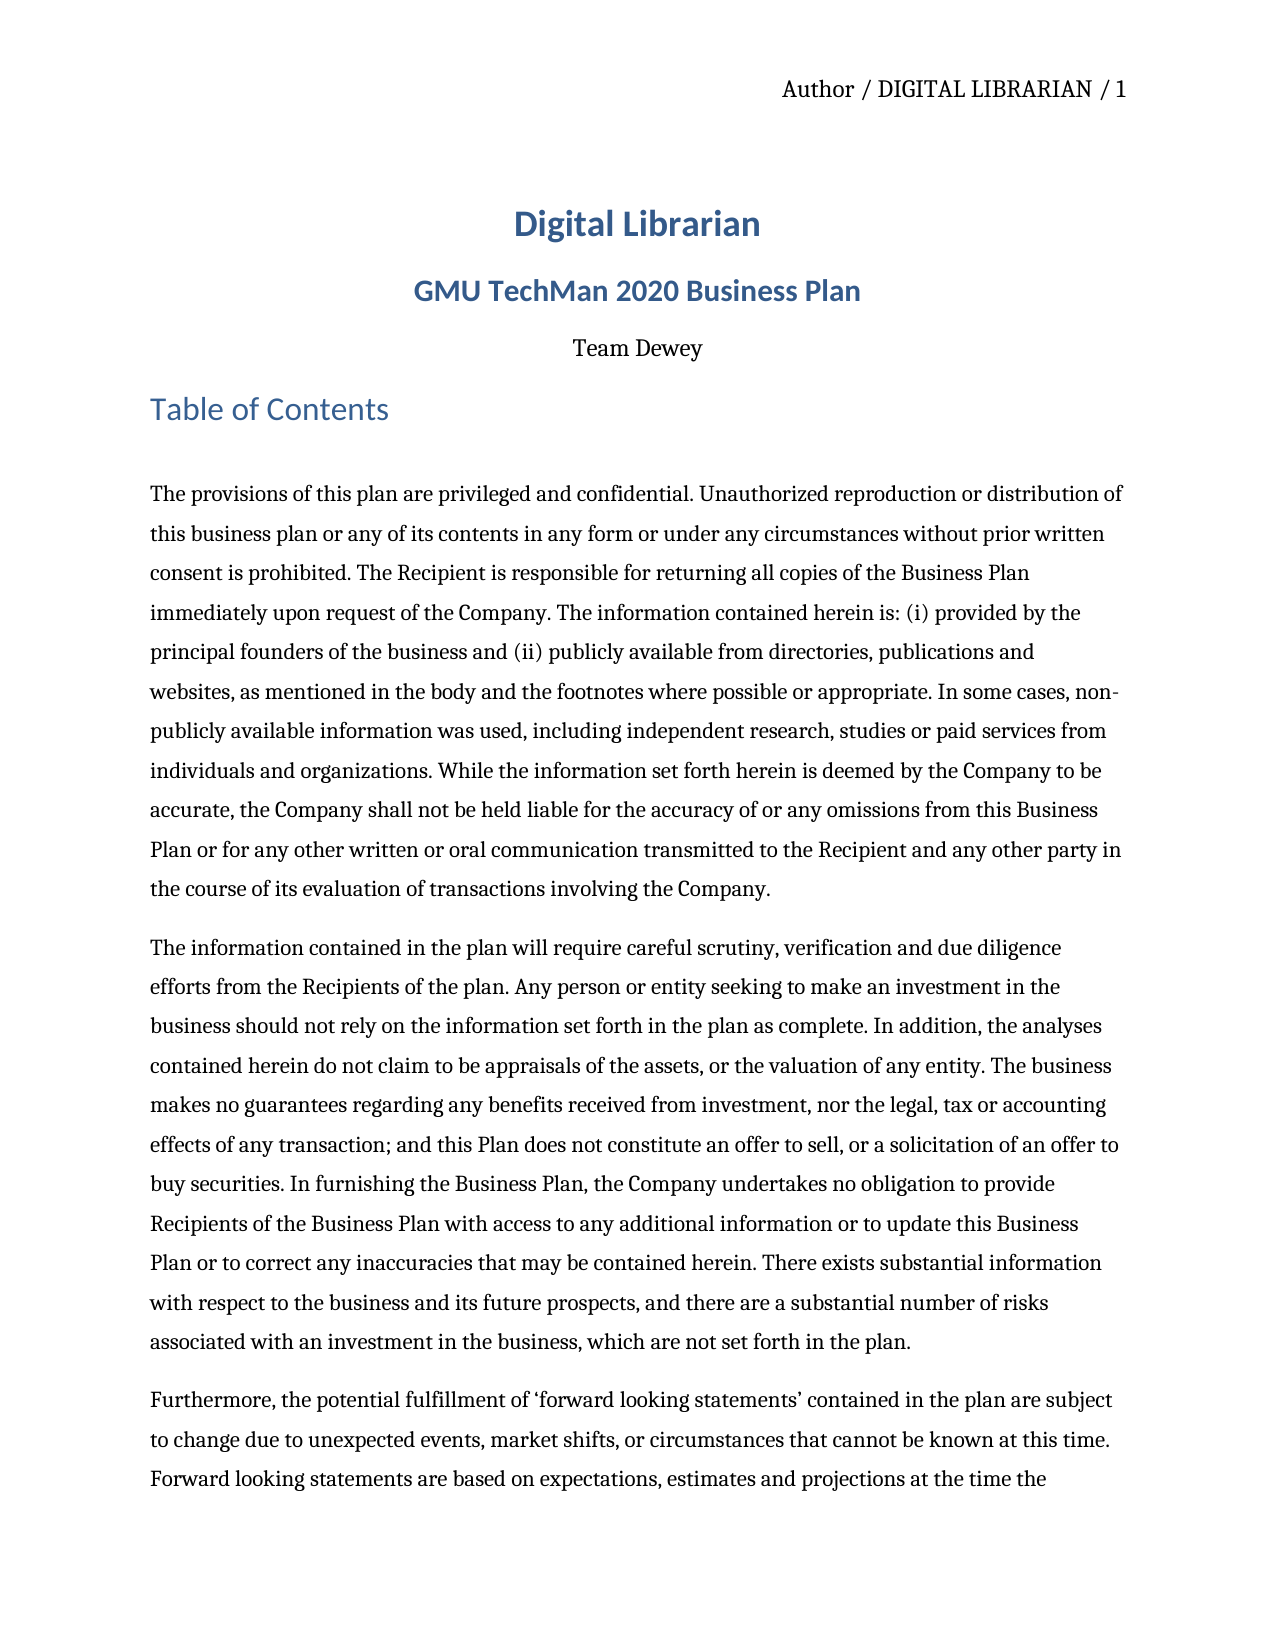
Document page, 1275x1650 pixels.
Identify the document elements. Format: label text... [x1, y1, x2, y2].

text The information contained in the plan will require careful scrutiny, verification and due diligence efforts from the Recipients of the plan. Any person or entity seeking to make an investment in the business should not rely on the information set forth in the plan as complete. In addition, the analyses contained herein do not claim to be appraisals of the assets, or the valuation of any entity. The business makes no guarantees regarding any benefits received from investment, nor the legal, tax or accounting effects of any transaction; and this Plan does not constitute an offer to sell, or a solicitation of an offer to buy securities. In furnishing the Business Plan, the Company undertakes no obligation to provide Recipients of the Business Plan with access to any additional information or to update this Business Plan or to correct any inaccuracies that may be contained herein. There exists substantial information with respect to the business and its future prospects, and there are a substantial number of risks associated with an investment in the business, which are not set forth in the plan. [150, 934, 1125, 1355]
title Digital Librarian [150, 200, 1125, 246]
text The provisions of this plan are privileged and confidential. Unauthorized reproduction or distribution of this business plan or any of its contents in any form or under any circumstances without prior written consent is prohibited. The Recipient is responsible for returning all copies of the Business Plan immediately upon request of the Company. The information contained herein is: (i) provided by the principal founders of the business and (ii) publicly available from directories, publications and websites, as mentioned in the body and the footnotes where possible or appropriate. In some cases, non-publicly available information was used, including independent research, studies or paid services from individuals and organizations. While the information set forth herein is deemed by the Company to be accurate, the Company shall not be held liable for the accuracy of or any omissions from this Business Plan or for any other written or oral communication transmitted to the Recipient and any other party in the course of its evaluation of transactions involving the Company. [150, 481, 1125, 902]
text Team Dewey [150, 334, 1125, 363]
subtitle GMU TechMan 2020 Business Plan [150, 271, 1125, 309]
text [150, 1387, 1125, 1493]
